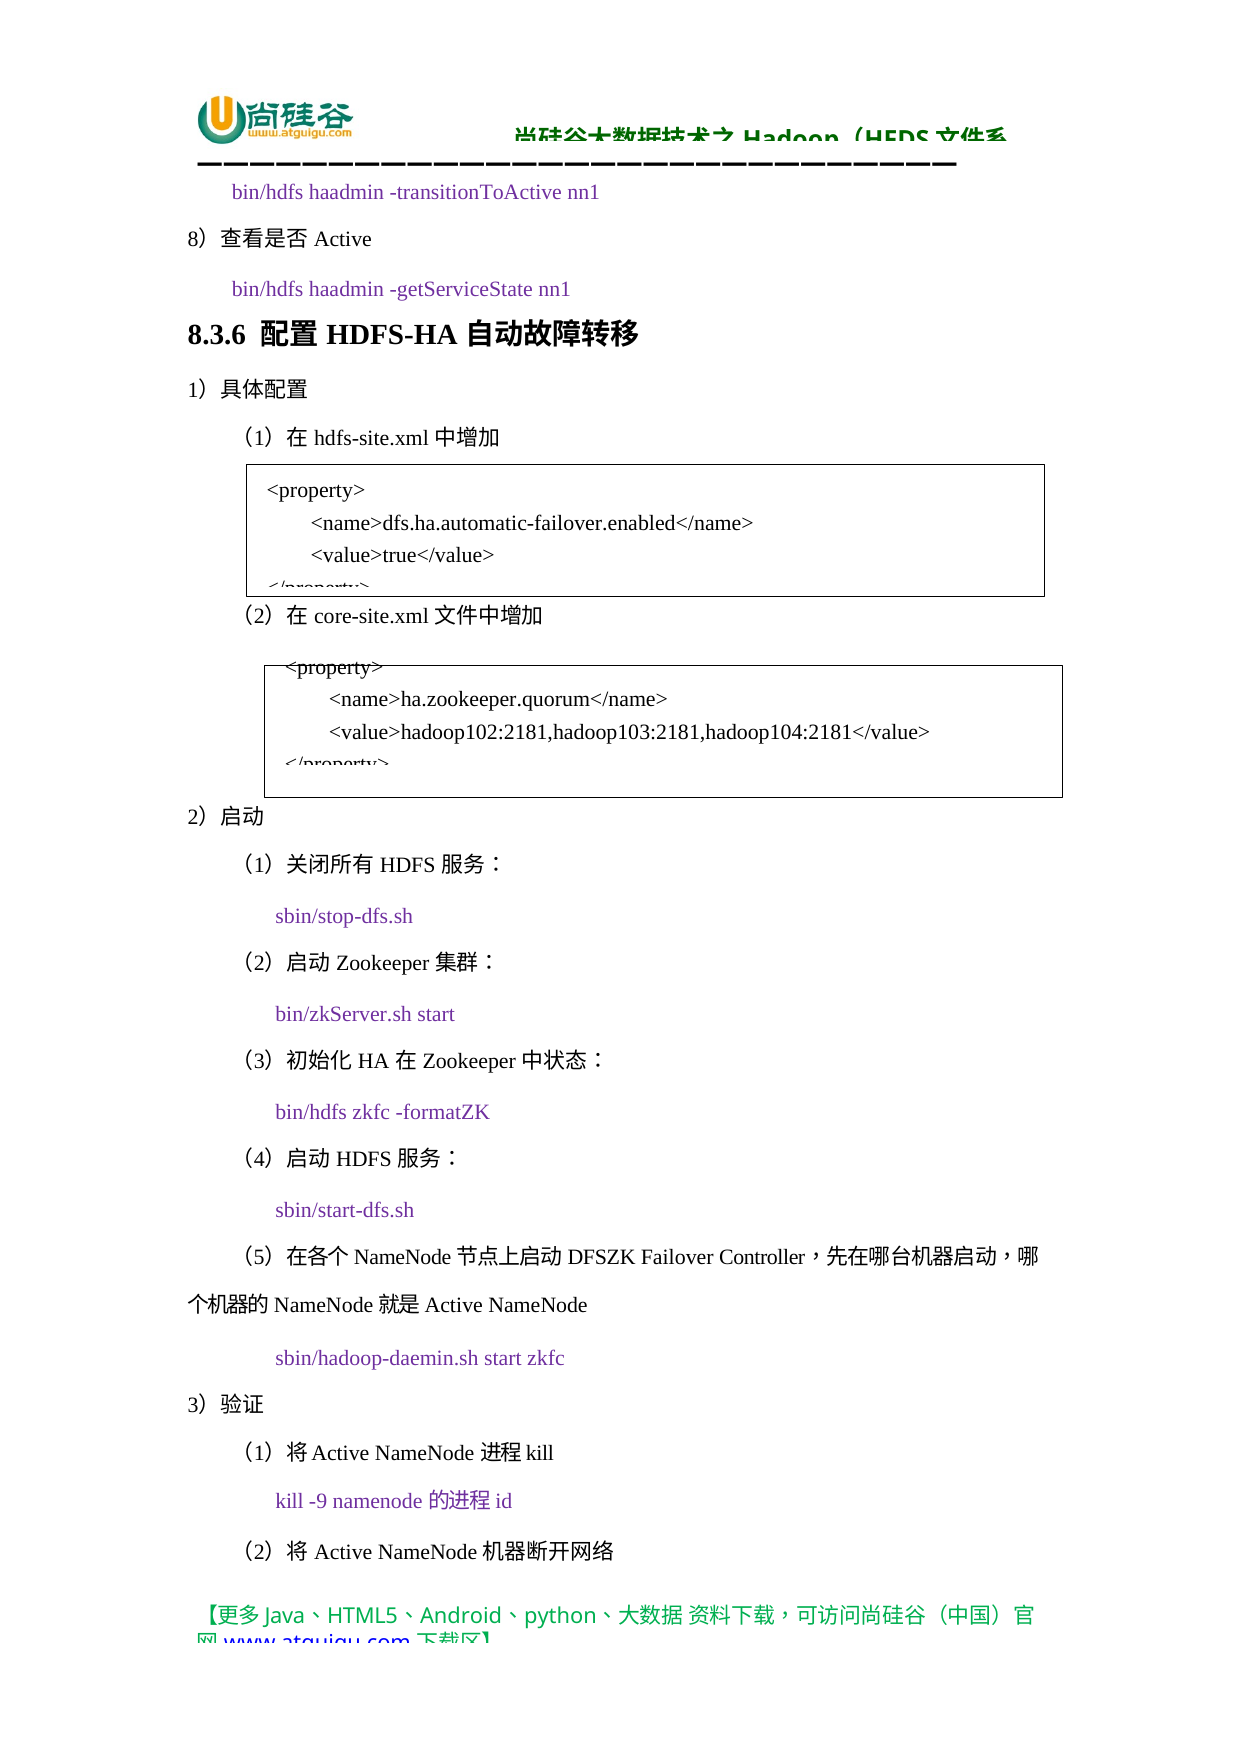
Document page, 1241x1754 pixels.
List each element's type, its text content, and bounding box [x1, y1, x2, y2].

text 1）具体配置 [187, 374, 1065, 404]
text bin/zkServer.sh start [275, 1001, 1065, 1027]
picture [187, 88, 372, 149]
text bin/hdfs haadmin -transitionToActive nn1 [232, 179, 1065, 204]
text （1）将 Active NameNode 进程 kill kill -9 namenode 的进程 id [232, 1437, 561, 1515]
text bin/hdfs zkfc -formatZK [275, 1099, 1065, 1124]
text bin/hdfs haadmin -getServiceState nn1 [232, 276, 1065, 301]
text （2）将 Active NameNode 机器断开网络 [232, 1536, 1065, 1566]
text （1）在 hdfs-site.xml 中增加 [232, 422, 1065, 452]
text sbin/start-dfs.sh [275, 1197, 1065, 1222]
text （1）关闭所有 HDFS 服务： [232, 849, 1065, 879]
text （5）在各个 NameNode 节点上启动 DFSZK Failover Controller，先在哪台机器启动，哪个机器的 NameNode 就是 Active NameNode [187, 1241, 1054, 1319]
text sbin/hadoop-daemin.sh start zkfc [275, 1345, 1065, 1370]
text （3）初始化 HA 在 Zookeeper 中状态： [232, 1045, 1065, 1075]
text （2）启动 Zookeeper 集群： [232, 947, 1065, 977]
text sbin/stop-dfs.sh [275, 903, 1065, 928]
text （4）启动 HDFS 服务： [232, 1143, 1065, 1173]
text 2）启动 [187, 801, 1065, 831]
text 3）验证 [187, 1389, 1065, 1419]
text （2）在 core-site.xml 文件中增加 [232, 456, 1065, 630]
text 8）查看是否 Active [187, 223, 1065, 253]
subtitle 配置 HDFS-HA 自动故障转移 [187, 313, 1065, 353]
